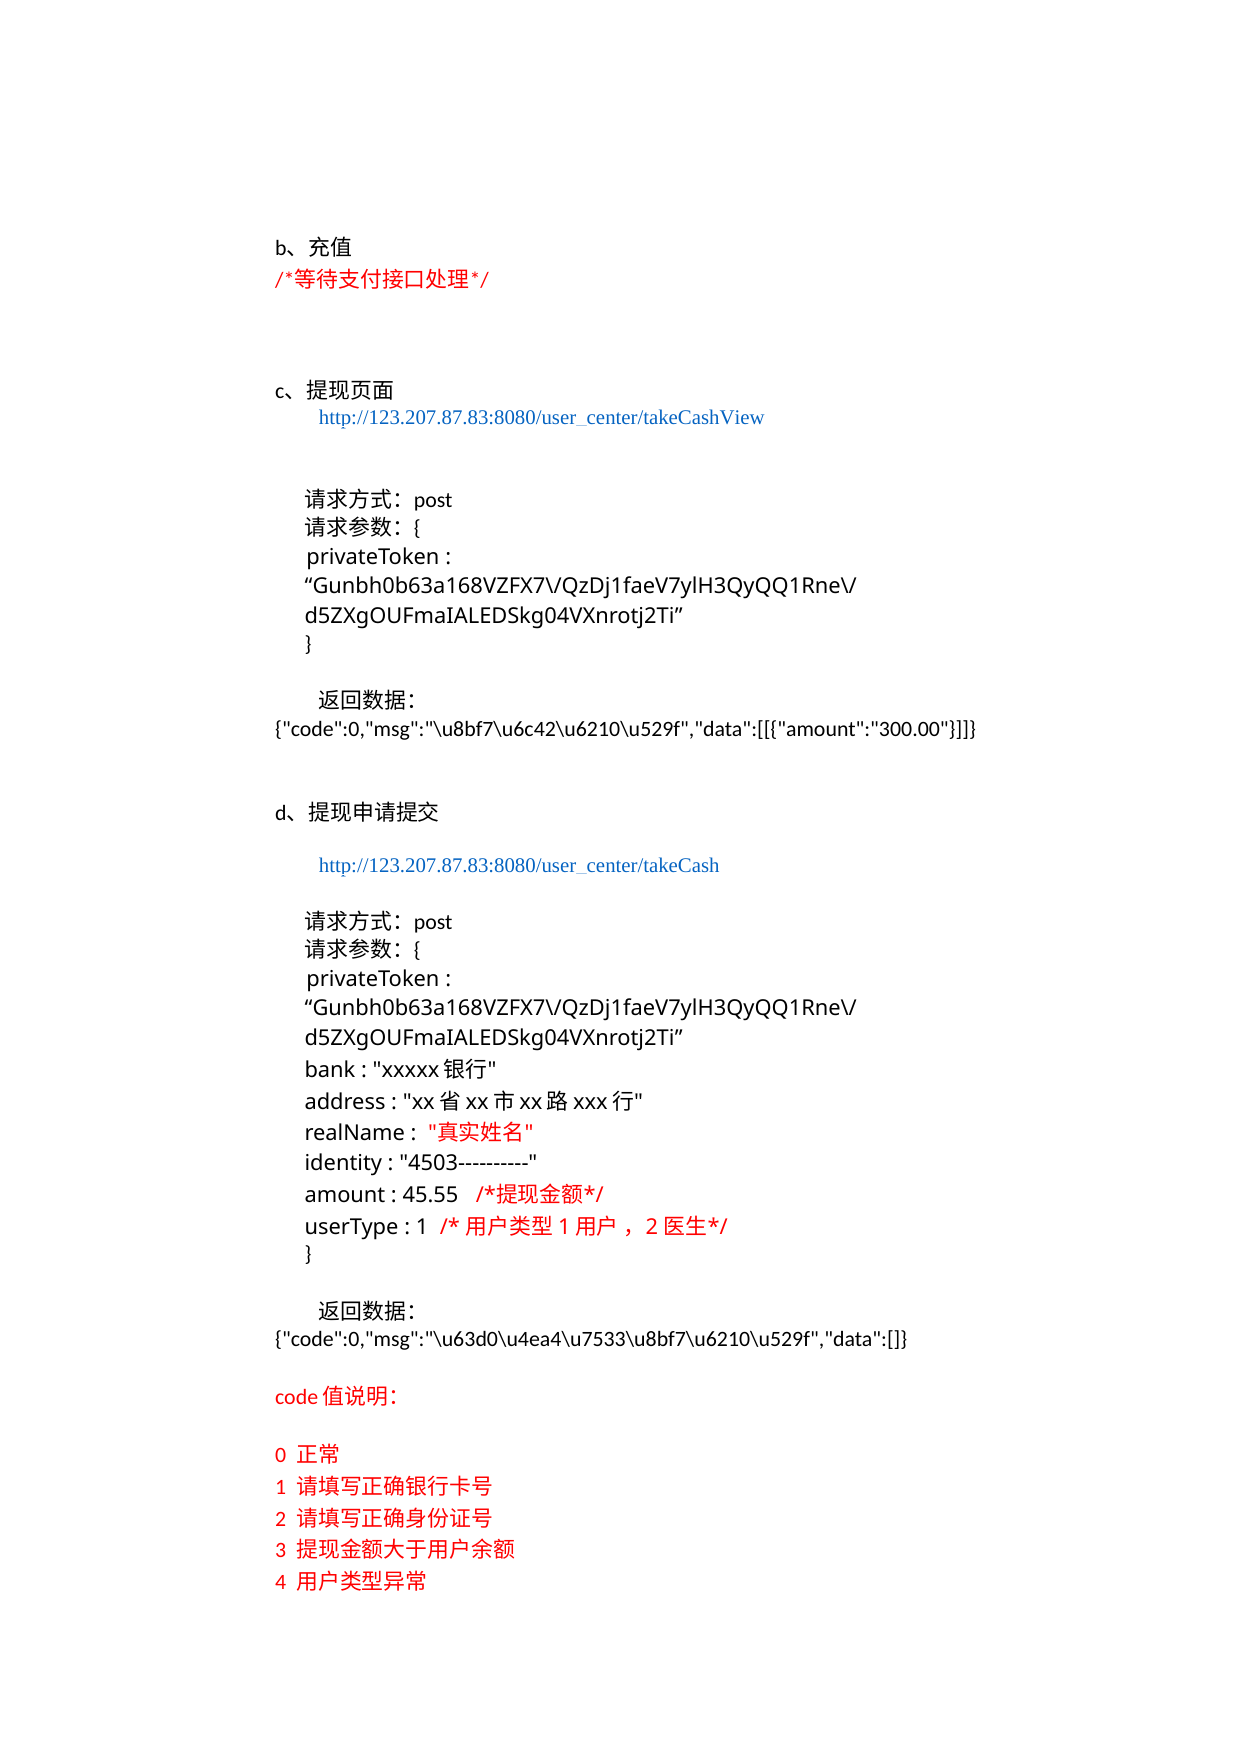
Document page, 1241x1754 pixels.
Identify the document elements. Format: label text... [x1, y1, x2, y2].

list 请求参数：{ [304, 514, 1053, 541]
list userType : 1 /* 用户类型 1用户 ，2 医生*/ [304, 1209, 1053, 1241]
list b、充值 [275, 230, 1053, 262]
list privateToken : [306, 541, 1053, 571]
list bank : "xxxxx银行" [304, 1052, 1053, 1084]
list realName : "真实姓名" [304, 1115, 1053, 1147]
list c、提现页面 [231, 373, 1053, 405]
list 请求参数：{ [304, 936, 1053, 962]
list 1 请填写正确银行卡号 [231, 1469, 1053, 1501]
list 请求方式：post [304, 904, 1053, 936]
list d、提现申请提交 [231, 795, 1053, 827]
list {"code":0,"msg":"\u63d0\u4ea4\u7533\u8bf7\u6210\u529f","data":[]} [231, 1326, 1053, 1352]
list 2 请填写正确身份证号 [231, 1501, 1053, 1532]
list address : "xx省xx市xx路xxx行" [304, 1084, 1053, 1115]
list identity : "4503----------" [304, 1147, 1053, 1177]
list 4 用户类型异常 [231, 1564, 1053, 1596]
list } [304, 1241, 1053, 1267]
list amount : 45.55 /*提现金额*/ [304, 1177, 1053, 1209]
list 0 正常 [231, 1437, 1053, 1469]
list code值说明： [231, 1379, 1053, 1411]
list http://123.207.87.83:8080/user_center/takeCashView [275, 405, 1053, 429]
list 返回数据： [275, 1294, 1053, 1326]
list 请求方式：post [304, 482, 1053, 514]
list } [304, 630, 1053, 657]
list {"code":0,"msg":"\u8bf7\u6c42\u6210\u529f","data":[[{"amount":"300.00"}]]} [231, 715, 1053, 742]
list privateToken : [306, 962, 1053, 992]
list “Gunbh0b63a168VZFX7\/QzDj1faeV7ylH3QyQQ1Rne\/d5ZXgOUFmaIALEDSkg04VXnrotj2Ti” [304, 992, 1053, 1052]
list 返回数据： [275, 683, 1053, 715]
list “Gunbh0b63a168VZFX7\/QzDj1faeV7ylH3QyQQ1Rne\/d5ZXgOUFmaIALEDSkg04VXnrotj2Ti” [304, 571, 1053, 630]
list http://123.207.87.83:8080/user_center/takeCash [275, 853, 1053, 877]
list 3 提现金额大于用户余额 [231, 1532, 1053, 1564]
list /*等待支付接口处理*/ [231, 262, 1053, 293]
